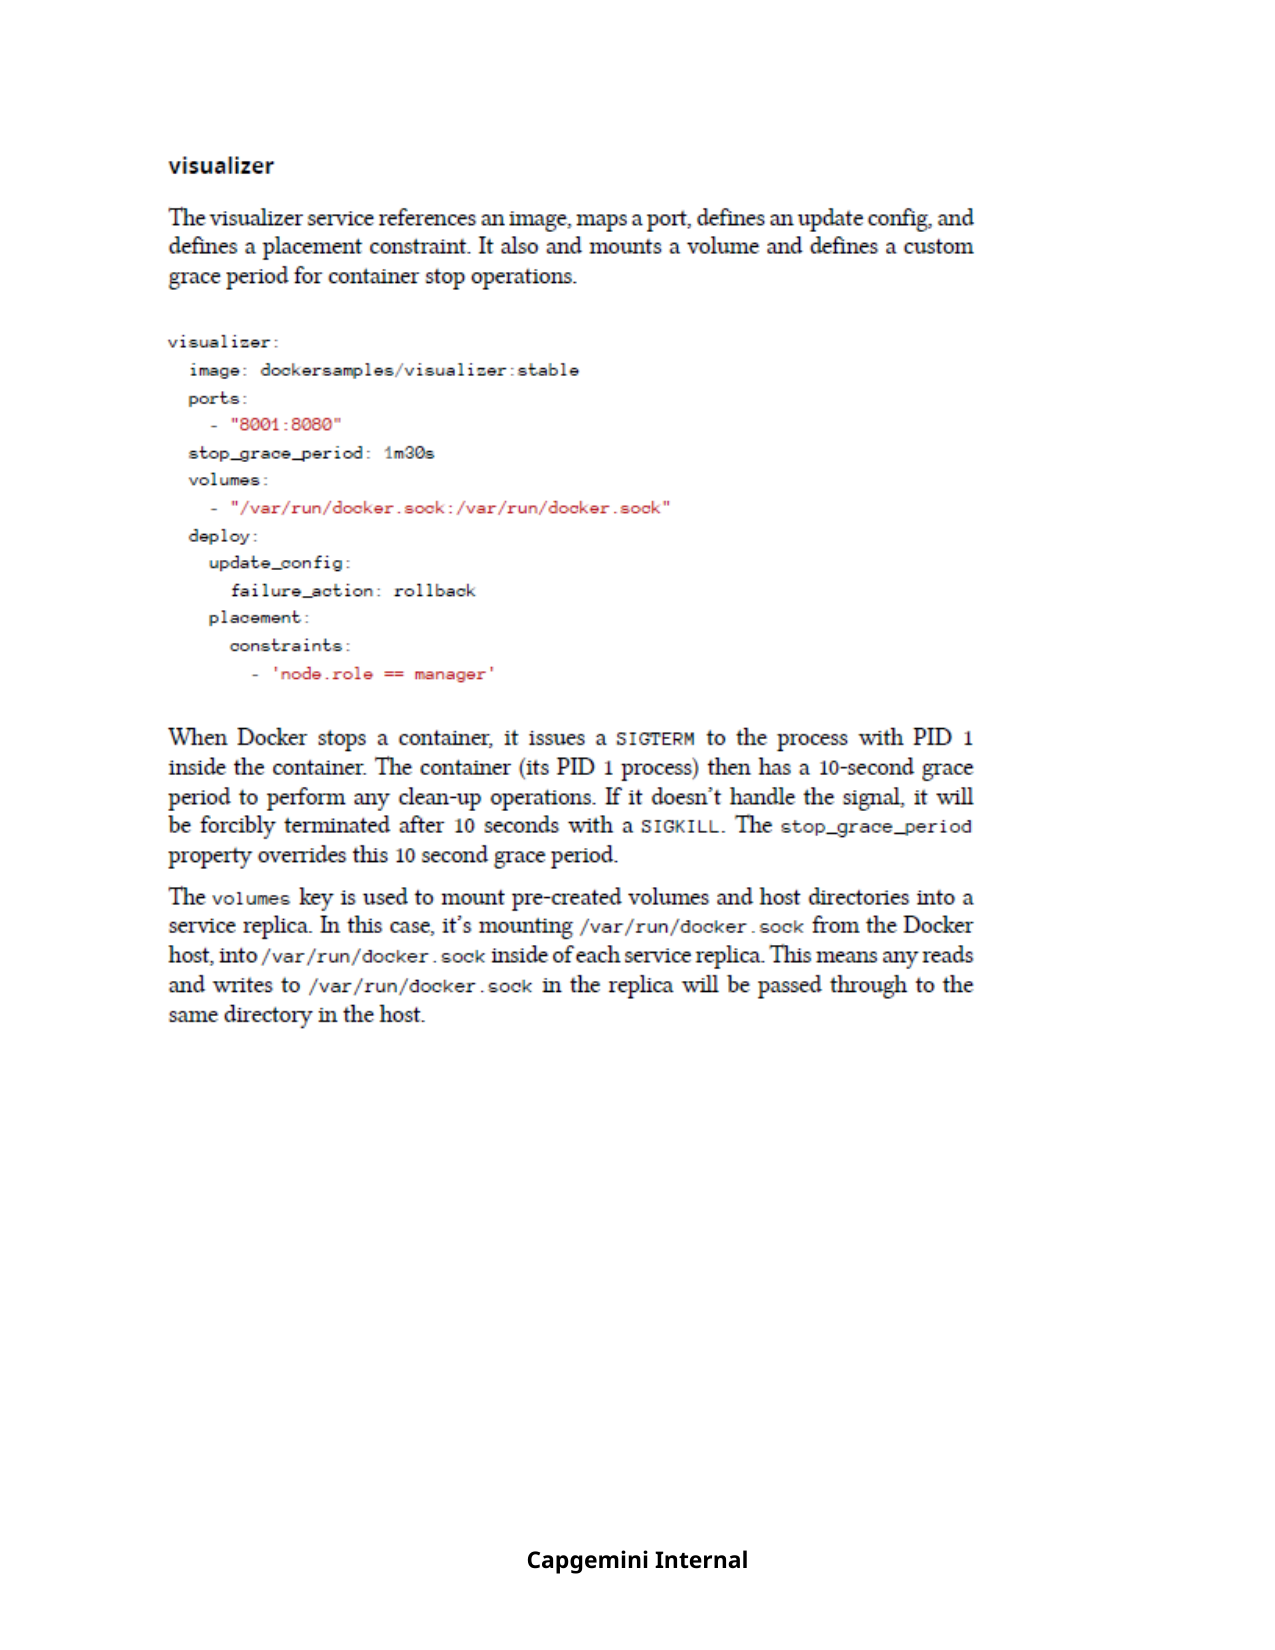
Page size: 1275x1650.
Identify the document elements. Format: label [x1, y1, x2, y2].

picture [150, 150, 1007, 1052]
